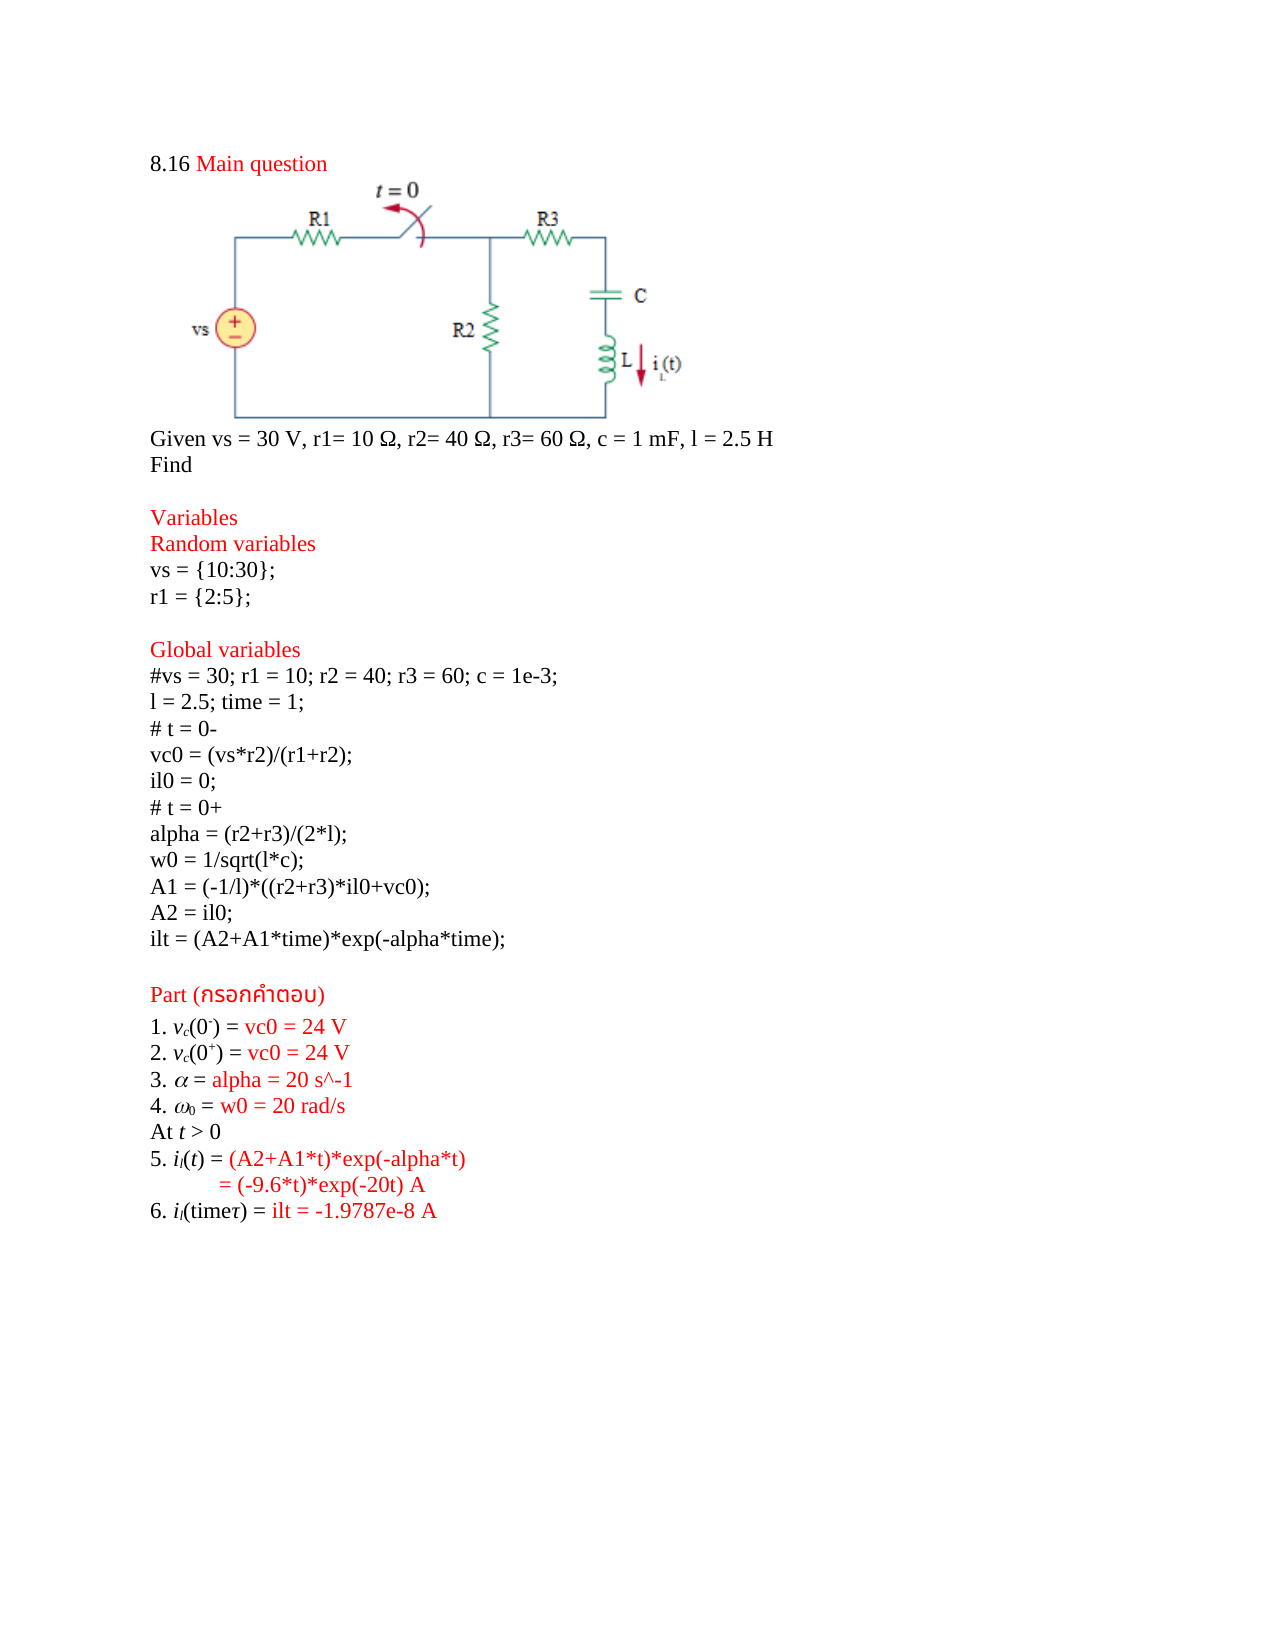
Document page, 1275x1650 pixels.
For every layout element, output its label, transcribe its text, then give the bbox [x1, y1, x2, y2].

text 8.16 Main question [150, 150, 1125, 176]
text 6. il(timeτ) = ilt = -1.9787e-8 A [150, 1197, 1125, 1224]
text At t > 0 [150, 1118, 1125, 1145]
text l = 2.5; time = 1; [150, 688, 1125, 715]
text Part (กรอกคำตอบ) [150, 978, 1125, 1013]
text 1. vc(0-) = vc0 = 24 V [150, 1013, 1125, 1039]
text # t = 0- [150, 715, 1125, 741]
picture [150, 176, 694, 425]
text Find [150, 451, 1125, 477]
text vs = {10:30}; [150, 557, 1125, 583]
text w0 = 1/sqrt(l*c); [150, 846, 1125, 873]
text alpha = (r2+r3)/(2*l); [150, 820, 1125, 846]
text 5. il(t) = (A2+A1*t)*exp(-alpha*t) [150, 1145, 1125, 1171]
text Given vs = 30 V, r1= 10 Ω, r2= 40 Ω, r3= 60 Ω, c = 1 mF, l = 2.5 H [150, 425, 1125, 451]
text ilt = (A2+A1*time)*exp(-alpha*time); [150, 926, 1125, 952]
text 3. = alpha = 20 s^-1 [150, 1066, 1125, 1092]
text Random variables [150, 530, 1125, 557]
text #vs = 30; r1 = 10; r2 = 40; r3 = 60; c = 1e-3; [150, 662, 1125, 688]
text A2 = il0; [150, 899, 1125, 926]
text # t = 0+ [150, 794, 1125, 820]
text 2. vc(0+) = vc0 = 24 V [150, 1039, 1125, 1066]
text il0 = 0; [150, 767, 1125, 794]
text Variables [150, 504, 1125, 530]
text = (-9.6*t)*exp(-20t) A [150, 1171, 1125, 1197]
text vc0 = (vs*r2)/(r1+r2); [150, 741, 1125, 767]
text 4. 0 = w0 = 20 rad/s [150, 1092, 1125, 1118]
text Global variables [150, 636, 1125, 662]
text A1 = (-1/l)*((r2+r3)*il0+vc0); [150, 873, 1125, 899]
text r1 = {2:5}; [150, 583, 1125, 609]
